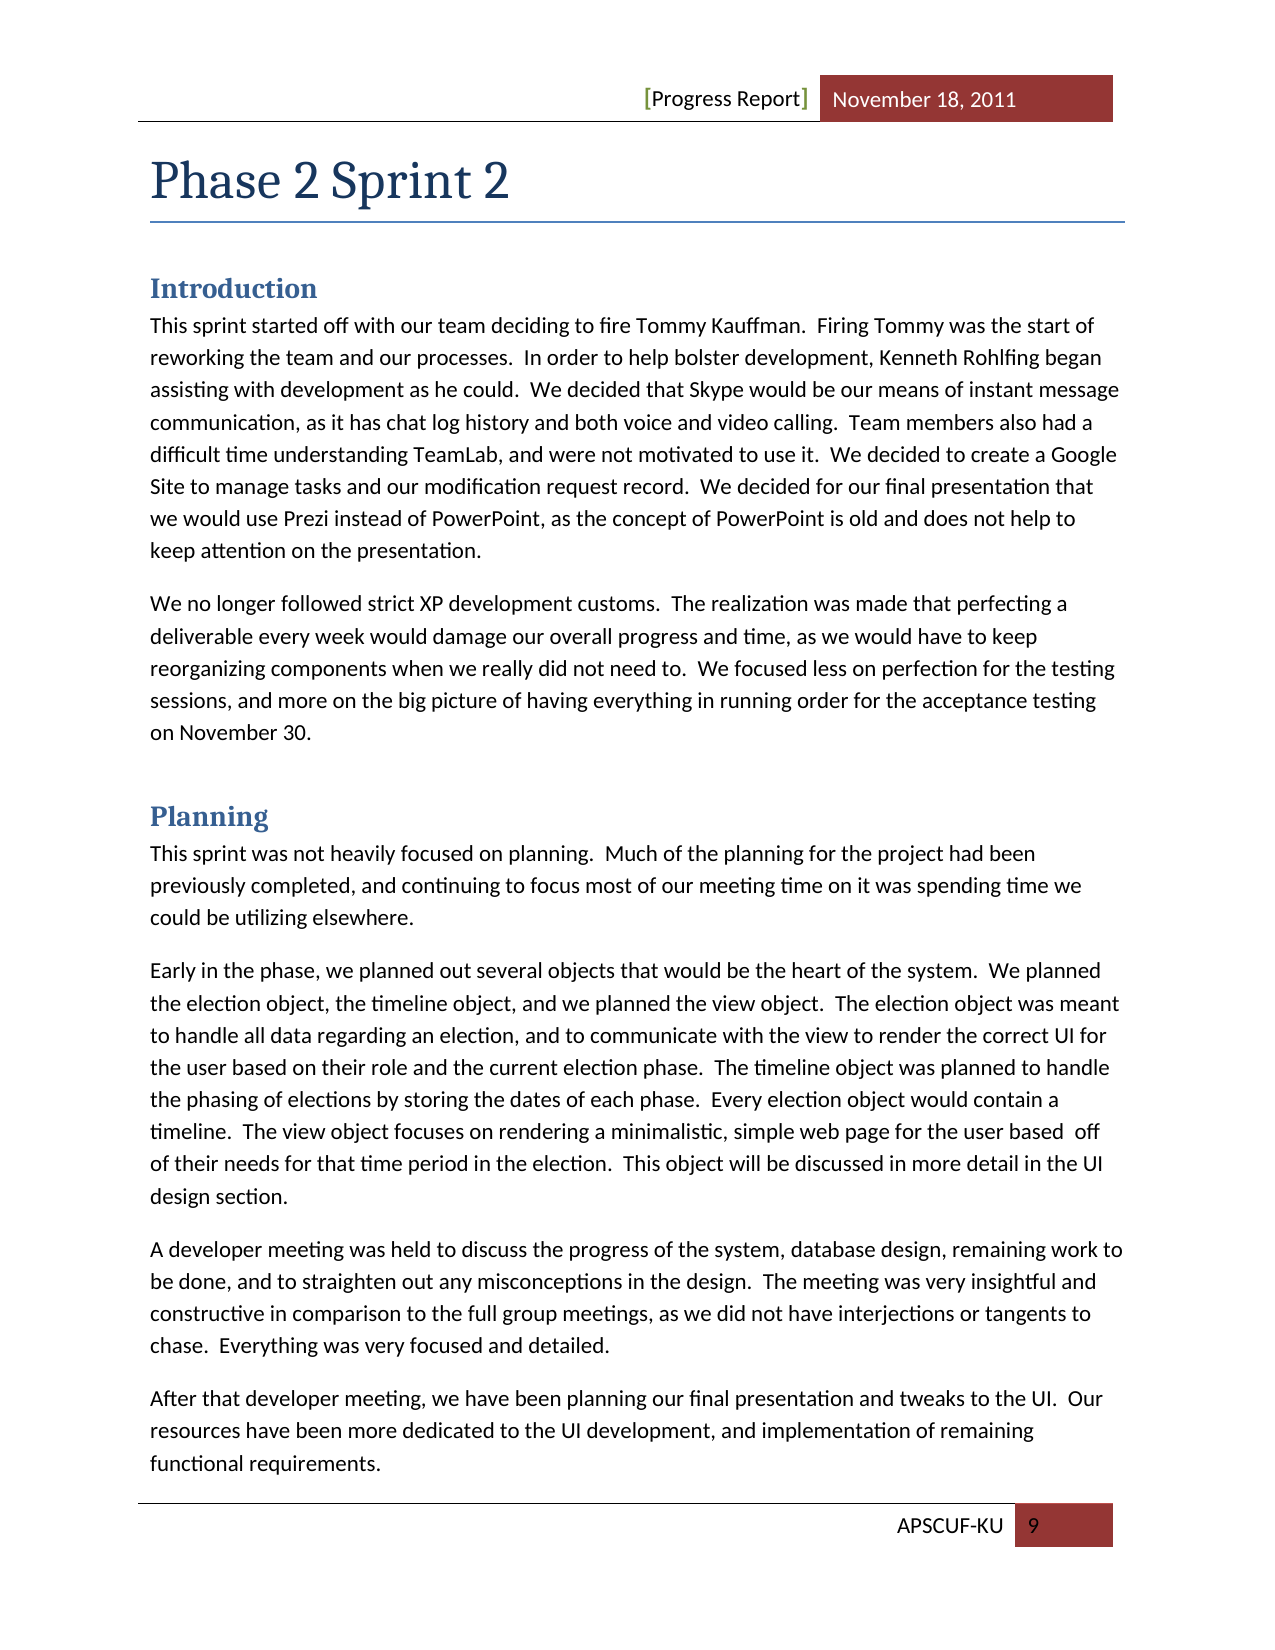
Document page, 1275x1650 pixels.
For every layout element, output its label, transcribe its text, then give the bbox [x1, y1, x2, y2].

subtitle Planning [150, 801, 1125, 834]
text A developer meeting was held to discuss the progress of the system, database design, remaining work to be done, and to straighten out any misconceptions in the design. The meeting was very insightful and constructive in comparison to the full group meetings, as we did not have interjections or tangents to chase. Everything was very focused and detailed. [150, 1235, 1125, 1359]
title Phase 2 Sprint 2 [150, 150, 1125, 221]
text This sprint was not heavily focused on planning. Much of the planning for the project had been previously completed, and continuing to focus most of our meeting time on it was spending time we could be utilizing elsewhere. [150, 839, 1125, 931]
text This sprint started off with our team deciding to fire Tommy Kauffman. Firing Tommy was the start of reworking the team and our processes. In order to help bolster development, Kenneth Rohlfing began assisting with development as he could. We decided that Skype would be our means of instant message communication, as it has chat log history and both voice and video calling. Team members also had a difficult time understanding TeamLab, and were not motivated to use it. We decided to create a Google Site to manage tasks and our modification request record. We decided for our final presentation that we would use Prezi instead of PowerPoint, as the concept of PowerPoint is old and does not help to keep attention on the presentation. [150, 311, 1125, 564]
text Early in the phase, we planned out several objects that would be the heart of the system. We planned the election object, the timeline object, and we planned the view object. The election object was meant to handle all data regarding an election, and to communicate with the view to render the correct UI for the user based on their role and the current election phase. The timeline object was planned to handle the phasing of elections by storing the dates of each phase. Every election object would contain a timeline. The view object focuses on rendering a minimalistic, simple web page for the user based off of their needs for that time period in the election. This object will be discussed in more detail in the UI design section. [150, 956, 1125, 1210]
subtitle Introduction [150, 273, 1125, 306]
text We no longer followed strict XP development customs. The realization was made that perfecting a deliverable every week would damage our overall progress and time, as we would have to keep reorganizing components when we really did not need to. We focused less on perfection for the testing sessions, and more on the big picture of having everything in running order for the acceptance testing on November 30. [150, 589, 1125, 746]
text After that developer meeting, we have been planning our final presentation and tweaks to the UI. Our resources have been more dedicated to the UI development, and implementation of remaining functional requirements. [150, 1384, 1125, 1477]
